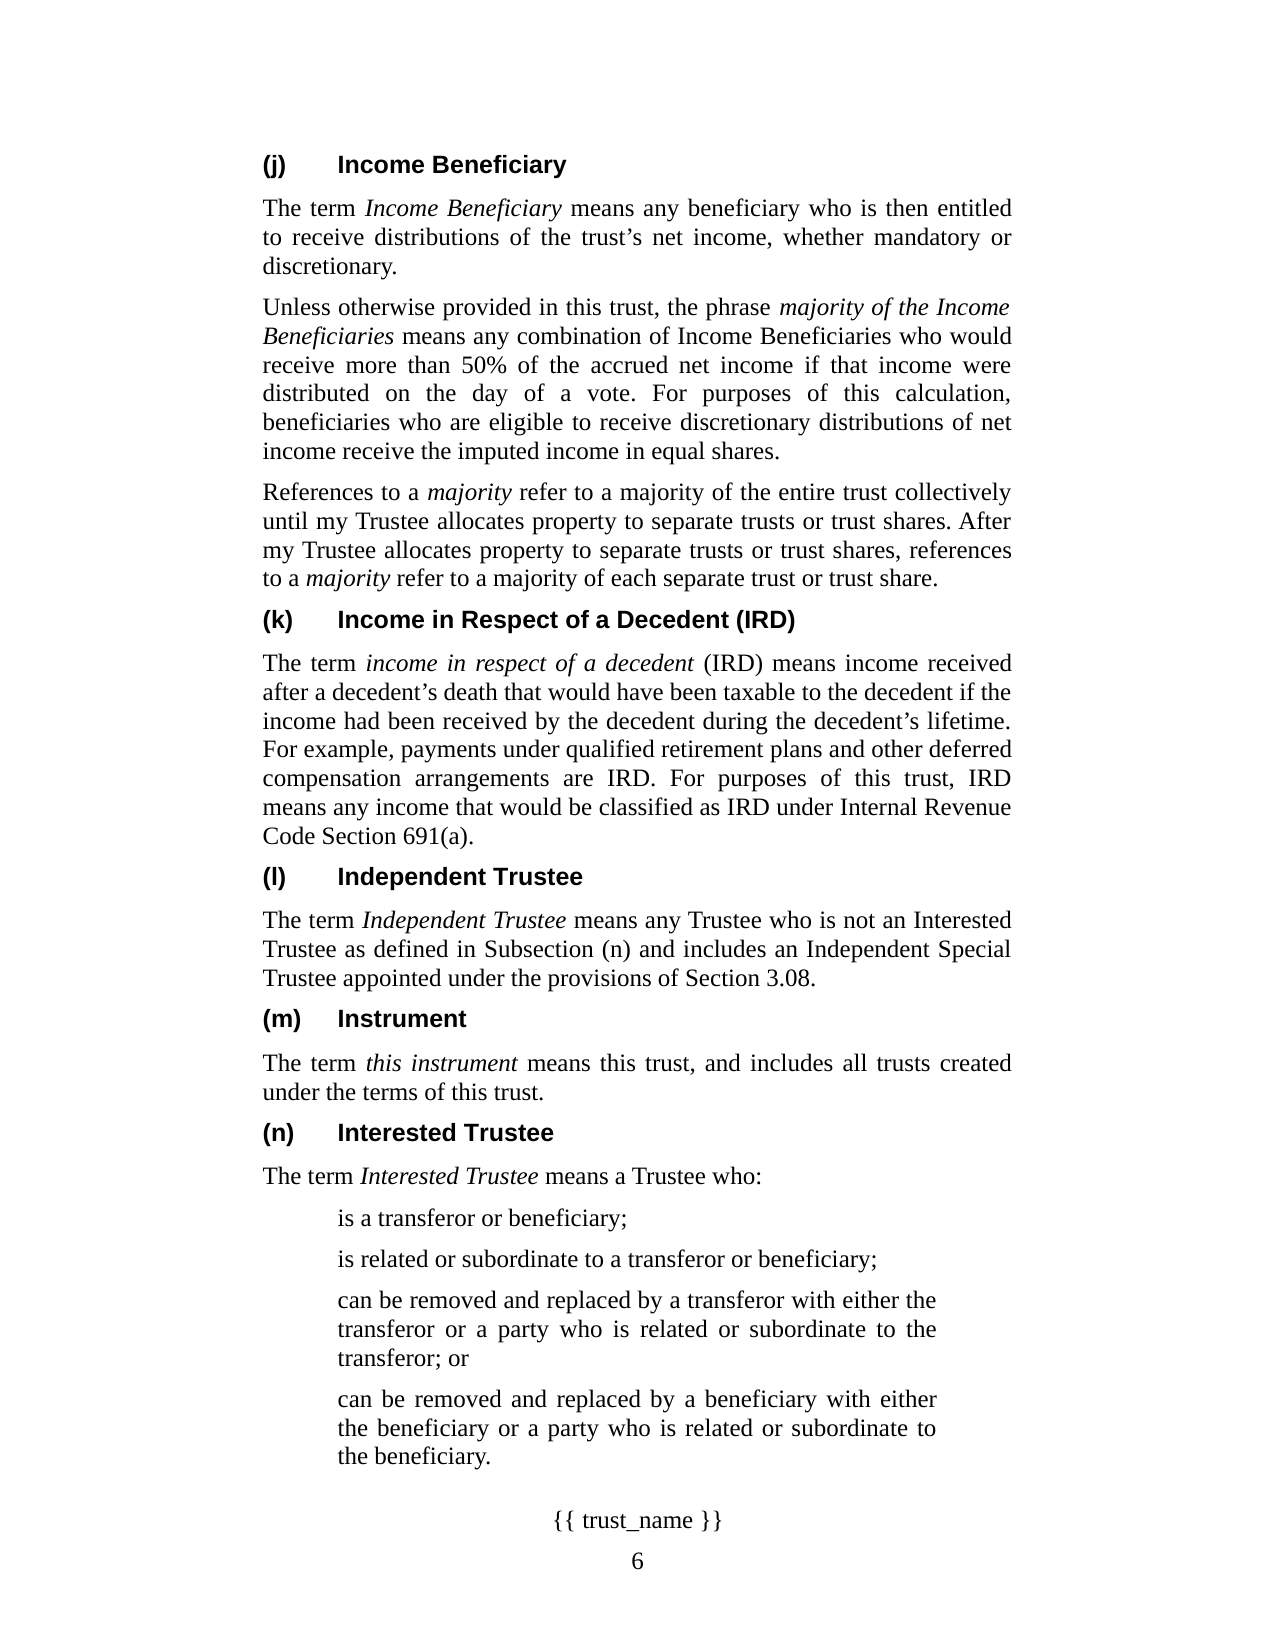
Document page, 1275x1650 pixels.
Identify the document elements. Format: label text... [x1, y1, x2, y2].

text The term Interested Trustee means a Trustee who: [262, 1161, 1012, 1190]
subtitle Income Beneficiary [262, 150, 1012, 179]
text The term Independent Trustee means any Trustee who is not an Interested Trustee as defined in Subsection (n) and includes an Independent Special Trustee appointed under the provisions of Section 3.08. [262, 906, 1012, 992]
text can be removed and replaced by a beneficiary with either the beneficiary or a party who is related or subordinate to the beneficiary. [337, 1384, 937, 1470]
subtitle Independent Trustee [262, 862, 1012, 891]
text The term income in respect of a decedent (IRD) means income received after a decedent’s death that would have been taxable to the decedent if the income had been received by the decedent during the decedent’s lifetime. For example, payments under qualified retirement plans and other deferred compensation arrangements are IRD. For purposes of this trust, IRD means any income that would be classified as IRD under Internal Revenue Code Section 691(a). [262, 648, 1012, 849]
text References to a majority refer to a majority of the entire trust collectively until my Trustee allocates property to separate trusts or trust shares. After my Trustee allocates property to separate trusts or trust shares, references to a majority refer to a majority of each separate trust or trust share. [262, 477, 1012, 592]
text The term this instrument means this trust, and includes all trusts created under the terms of this trust. [262, 1048, 1012, 1105]
subtitle Interested Trustee [262, 1118, 1012, 1147]
text Unless otherwise provided in this trust, the phrase majority of the Income Beneficiaries means any combination of Income Beneficiaries who would receive more than 50% of the accrued net income if that income were distributed on the day of a vote. For purposes of this calculation, beneficiaries who are eligible to receive discretionary distributions of net income receive the imputed income in equal shares. [262, 292, 1012, 465]
subtitle Income in Respect of a Decedent (IRD) [262, 605, 1012, 633]
text is related or subordinate to a transferor or beneficiary; [337, 1244, 937, 1273]
subtitle Instrument [262, 1004, 1012, 1033]
text can be removed and replaced by a transferor with either the transferor or a party who is related or subordinate to the transferor; or [337, 1285, 937, 1371]
text is a transferor or beneficiary; [337, 1203, 937, 1231]
text The term Income Beneficiary means any beneficiary who is then entitled to receive distributions of the trust’s net income, whether mandatory or discretionary. [262, 193, 1012, 280]
